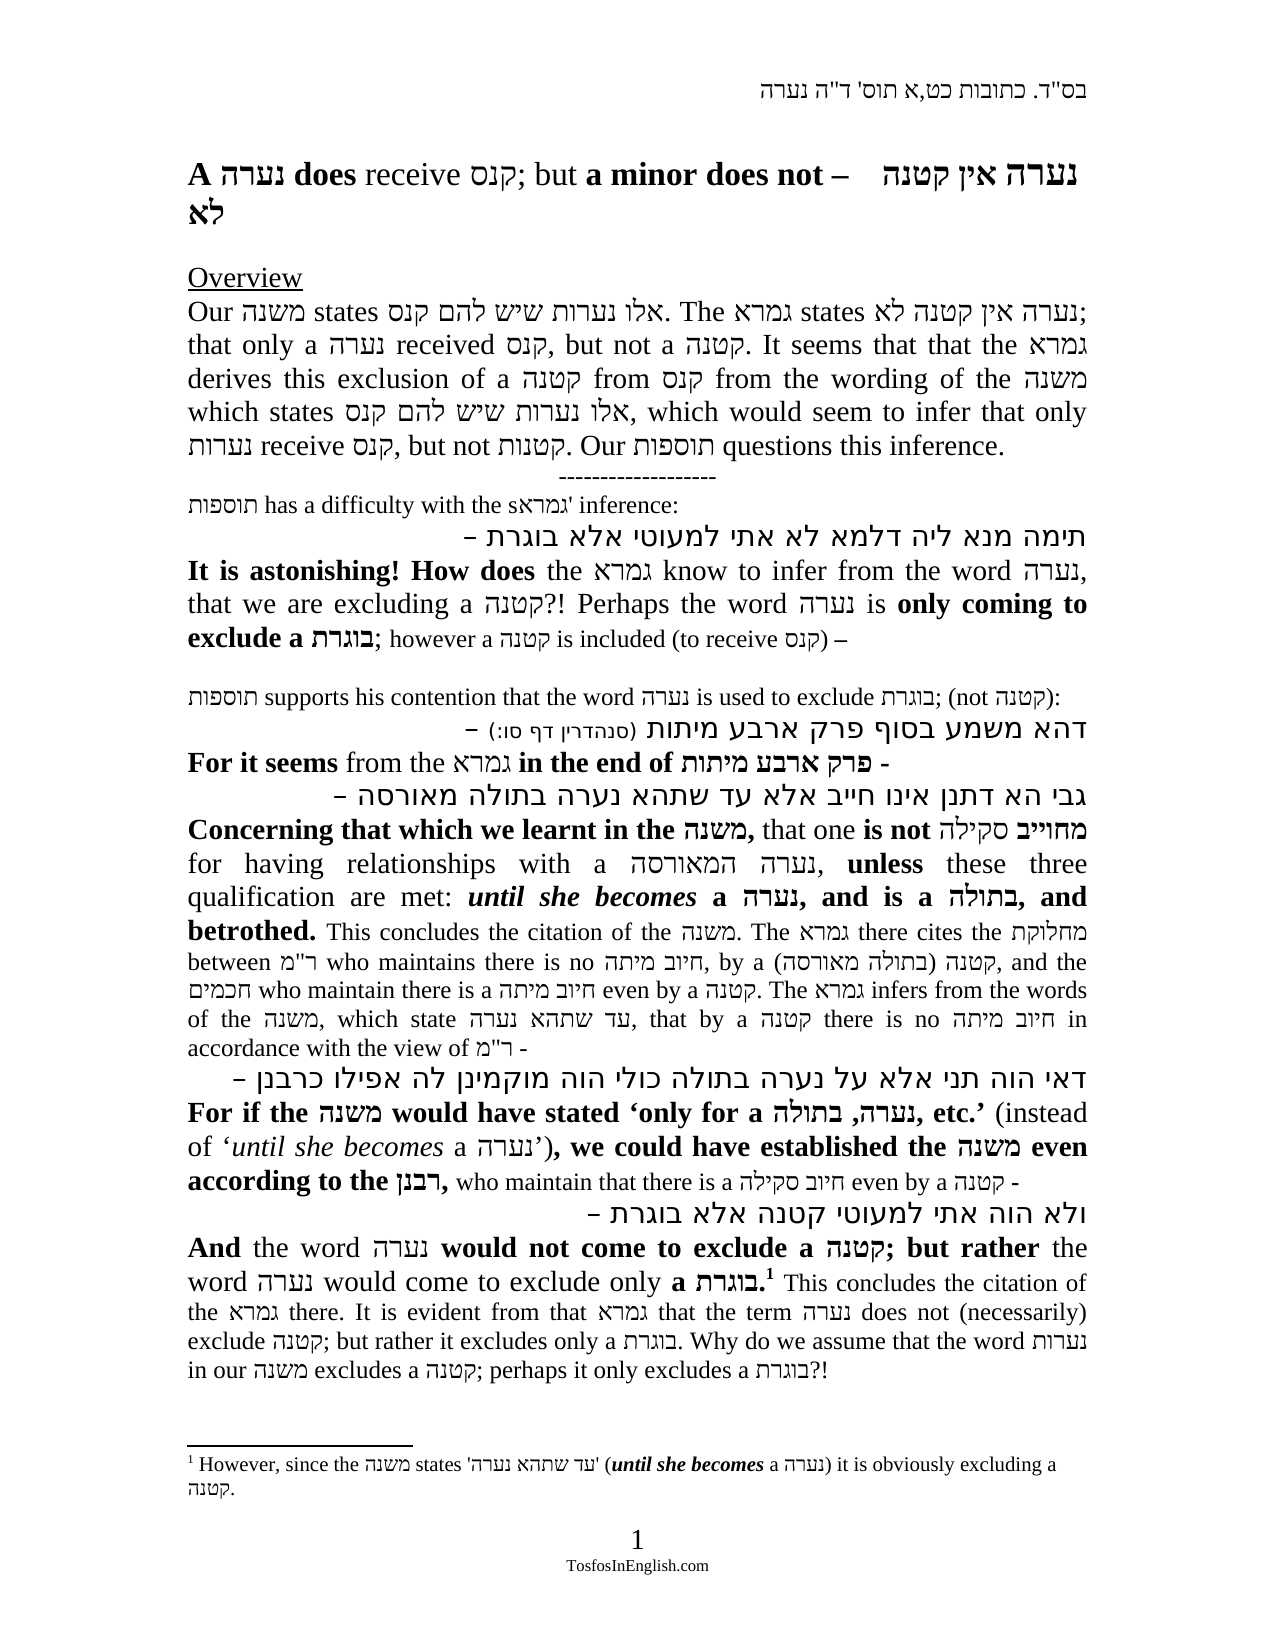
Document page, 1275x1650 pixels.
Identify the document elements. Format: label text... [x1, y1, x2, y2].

text A נערה does receive קנס; but a minor does not – נערה אין קטנה לא [187, 150, 1087, 231]
text For if the משנה would have stated ‘only for a נערה, בתולה, etc.’ (instead of ‘until she becomes a נערה’), we could have established the משנה even according to the רבנן, who maintain that there is a חיוב סקילה even by a קטנה - [187, 1096, 1087, 1196]
text תימה מנא ליה דלמא לא אתי למעוטי אלא בוגרת – [187, 519, 1087, 553]
text Concerning that which we learnt in the משנה, that one is not מחוייב סקילה for having relationships with a נערה המאורסה, unless these three qualification are met: until she becomes a נערה, and is a בתולה, and betrothed. This concludes the citation of the משנה. The גמרא there cites the מחלוקת between ר"מ who maintains there is no חיוב מיתה, by a קטנה (בתולה מאורסה), and the חכמים who maintain there is a חיוב מיתה even by a קטנה. The גמרא infers from the words of the משנה, which state עד שתהא נערה, that by a קטנה there is no חיוב מיתה in accordance with the view of ר"מ - [187, 812, 1087, 1062]
text ולא הוה אתי למעוטי קטנה אלא בוגרת – [187, 1196, 1087, 1230]
text תוספות has a difficulty with the sגמרא' inference: [187, 490, 1087, 519]
text Our משנה states אלו נערות שיש להם קנס. The גמרא states נערה אין קטנה לא; that only a נערה received קנס, but not a קטנה. It seems that that the גמרא derives this exclusion of a קטנה from קנס from the wording of the משנה which states אלו נערות שיש להם קנס, which would seem to infer that only נערות receive קנס, but not קטנות. Our תוספות questions this inference. [187, 294, 1087, 461]
text ------------------- [187, 461, 1087, 490]
text Overview [187, 260, 1087, 294]
text גבי הא דתנן אינו חייב אלא עד שתהא נערה בתולה מאורסה – [187, 778, 1087, 812]
text דאי הוה תני אלא על נערה בתולה כולי הוה מוקמינן לה אפילו כרבנן – [187, 1062, 1087, 1096]
text תוספות supports his contention that the word נערה is used to exclude בוגרת; (not קטנה): [187, 682, 1087, 711]
text For it seems from the גמרא in the end of פרק ארבע מיתות - [187, 745, 1087, 778]
text And the word נערה would not come to exclude a קטנה; but rather the word נערה would come to exclude only a בוגרת. This concludes the citation of the גמרא there. It is evident from that גמרא that the term נערה does not (necessarily) exclude קטנה; but rather it excludes only a בוגרת. Why do we assume that the word נערות in our משנה excludes a קטנה; perhaps it only excludes a בוגרת?! [187, 1230, 1087, 1383]
text It is astonishing! How does the גמרא know to infer from the word נערה, that we are excluding a קטנה?! Perhaps the word נערה is only coming to exclude a בוגרת; however a קטנה is included (to receive קנס) – [187, 553, 1087, 653]
text דהא משמע בסוף פרק ארבע מיתות (סנהדרין דף סו:) – [187, 711, 1087, 745]
